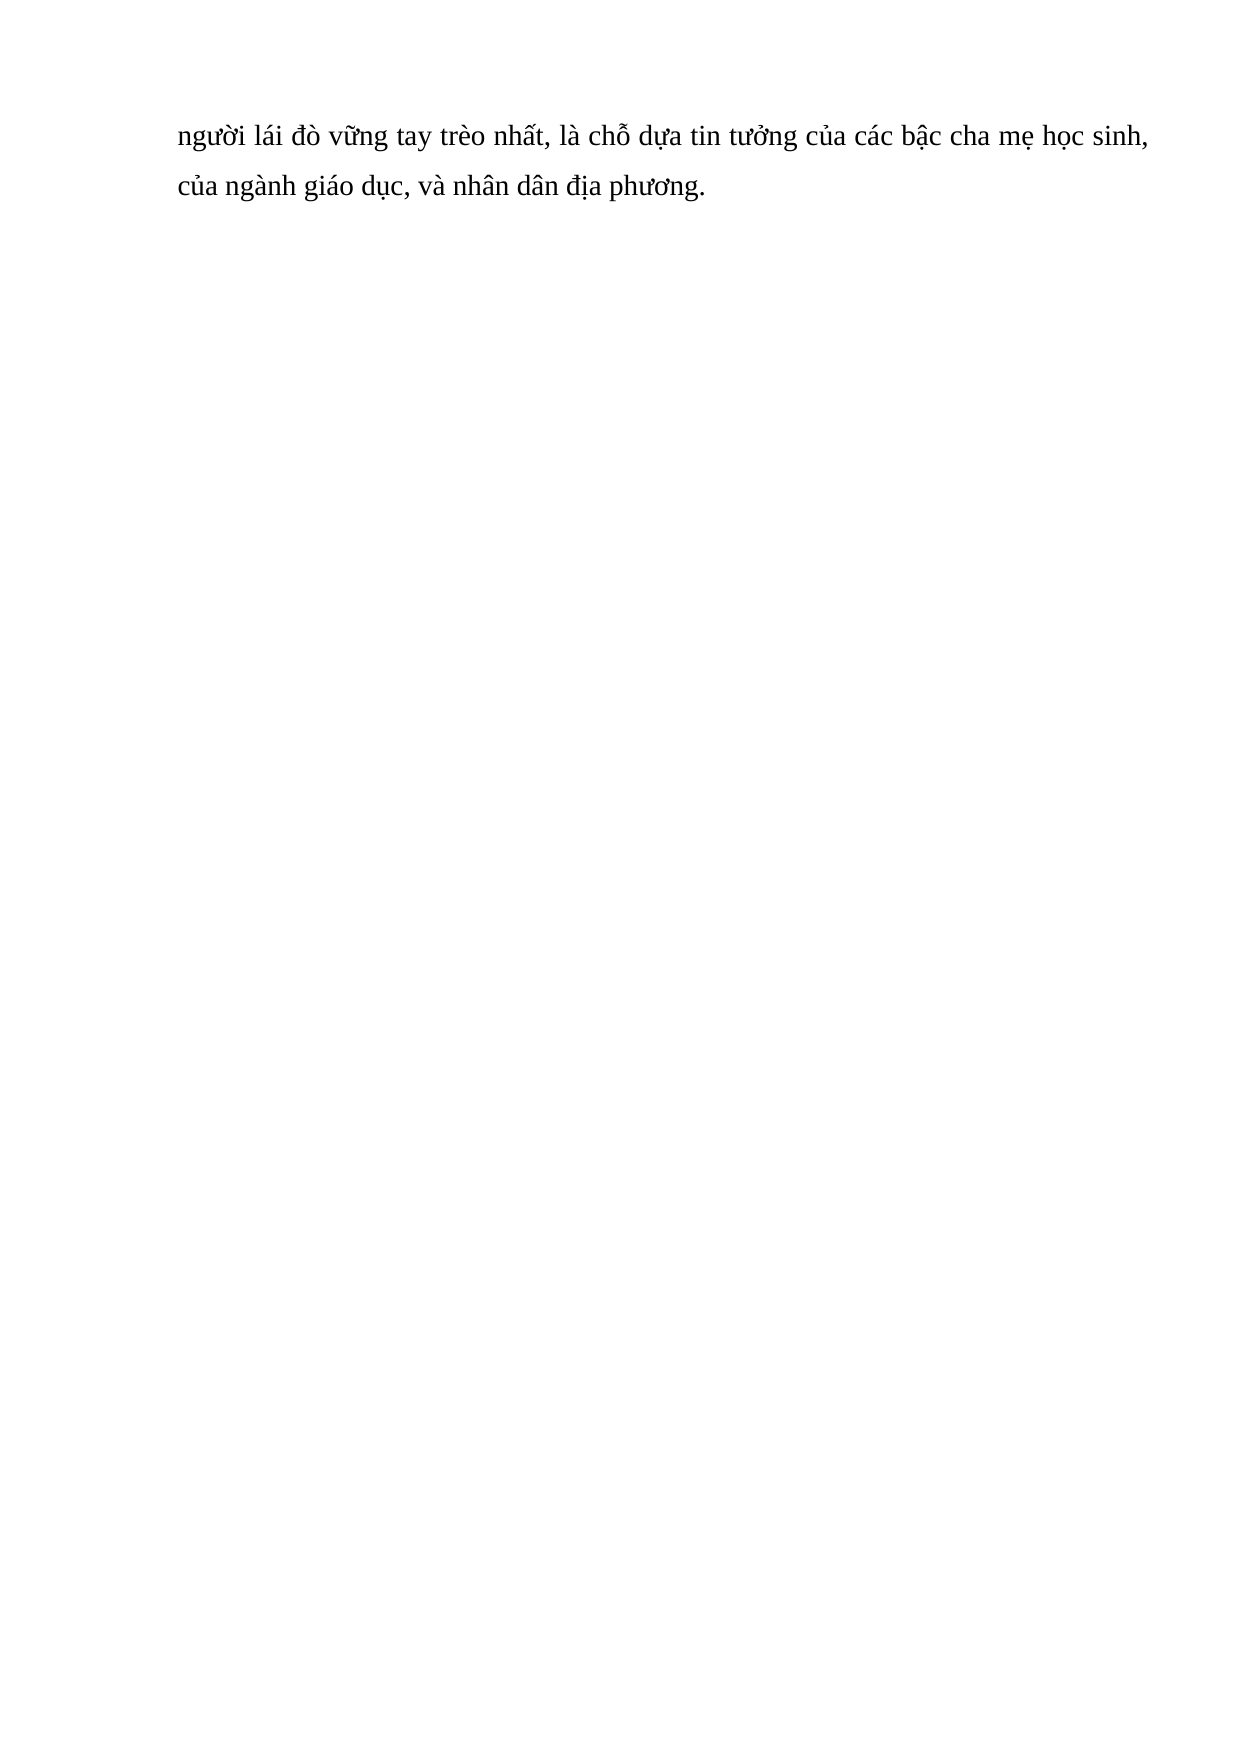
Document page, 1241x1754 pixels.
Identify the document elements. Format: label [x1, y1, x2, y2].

text [177, 118, 1152, 202]
